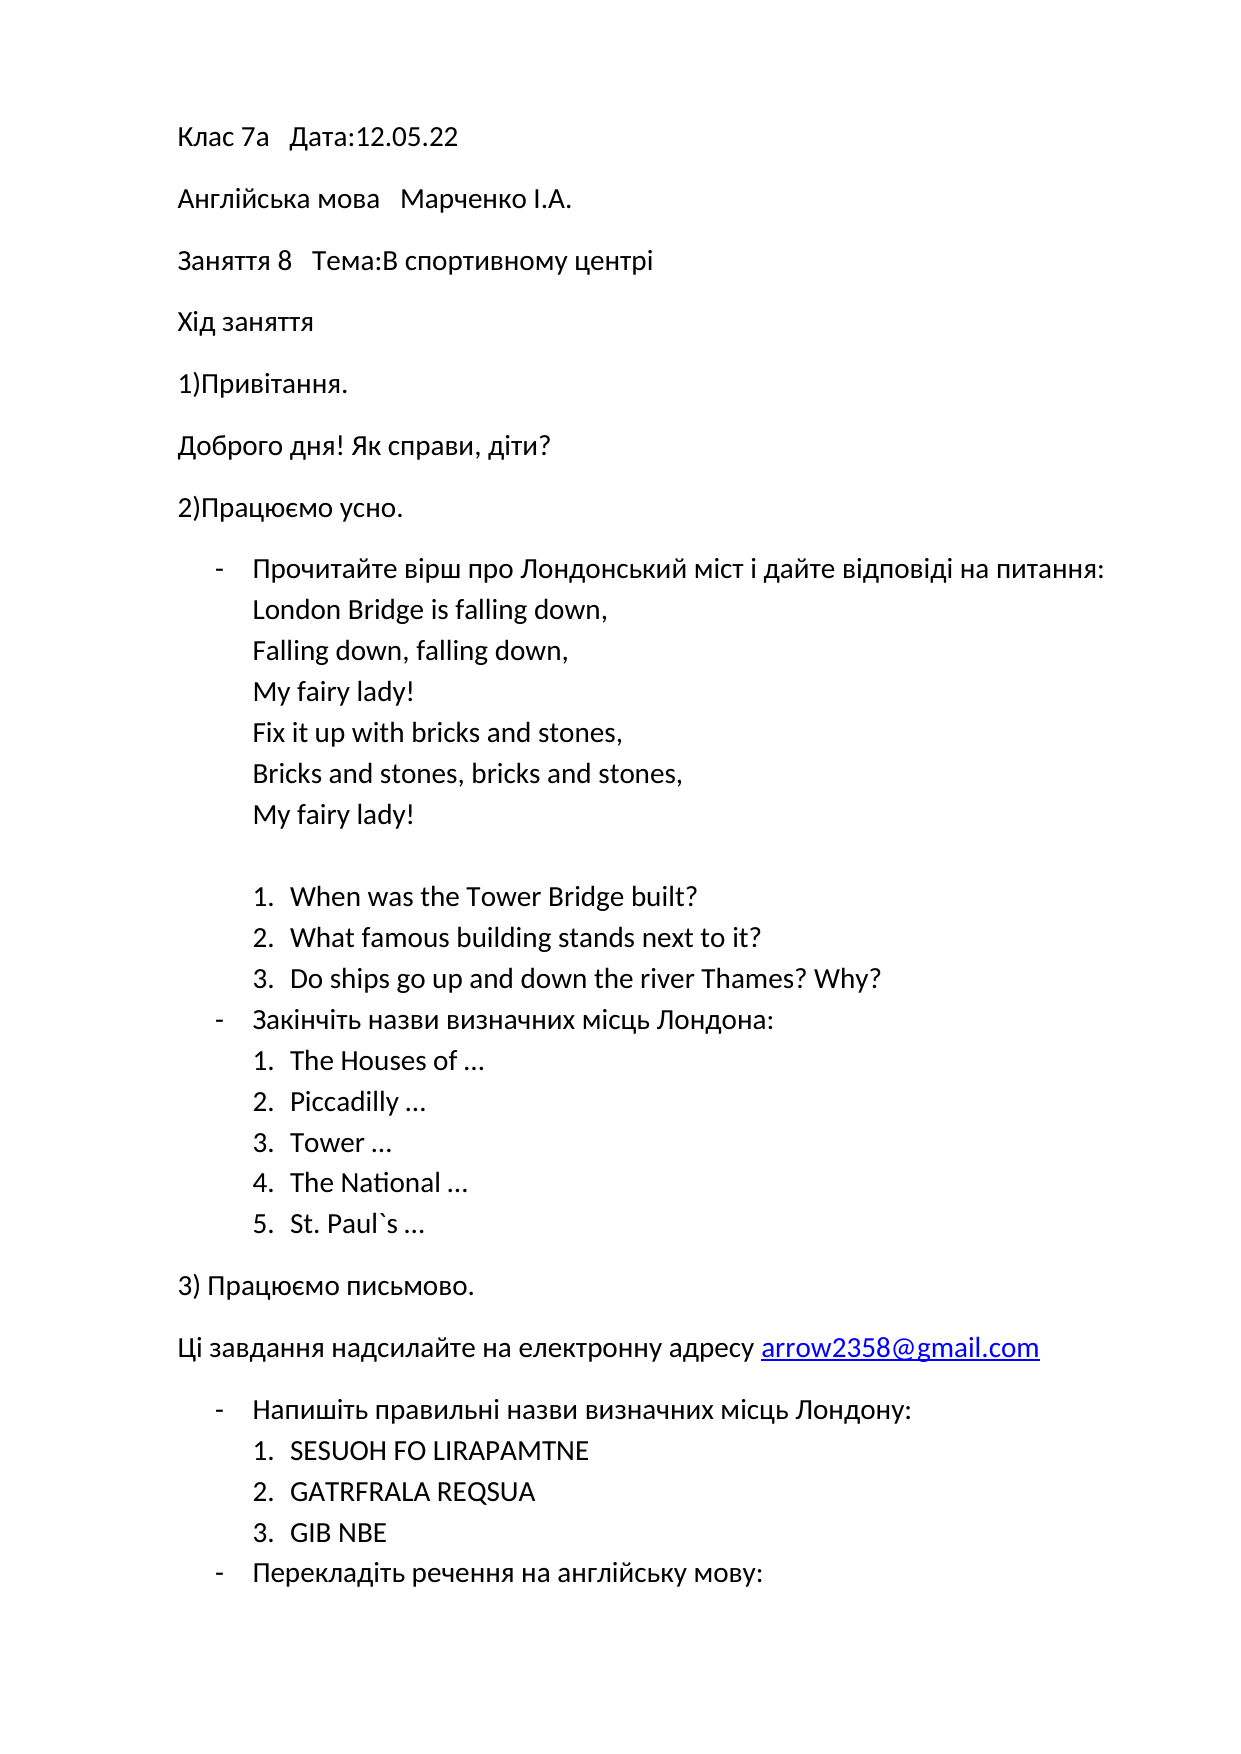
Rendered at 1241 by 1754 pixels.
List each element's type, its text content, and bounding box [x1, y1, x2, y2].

text 3) Працюємо письмово. [177, 1267, 1152, 1303]
list The Houses of … [252, 1042, 1152, 1077]
list Fix it up with bricks and stones, [252, 714, 1152, 750]
list Прочитайте вірш про Лондонський міст і дайте відповіді на питання: [215, 551, 1152, 586]
text 1)Привітання. [177, 365, 1152, 401]
list Tower … [252, 1124, 1152, 1159]
text 2)Працюємо усно. [177, 489, 1152, 524]
text Англійська мова Марченко І.А. [177, 180, 1152, 216]
list GIB NBE [252, 1514, 1152, 1549]
list London Bridge is falling down, [252, 591, 1152, 627]
list My fairy lady! [252, 673, 1152, 709]
list The National … [252, 1164, 1152, 1200]
text Хід заняття [177, 303, 1152, 339]
list My fairy lady! [252, 796, 1152, 832]
list Напишіть правильні назви визначних місць Лондону: [215, 1391, 1152, 1426]
list What famous building stands next to it? [252, 919, 1152, 954]
list GATRFRALA REQSUA [252, 1473, 1152, 1508]
list When was the Tower Bridge built? [252, 878, 1152, 914]
text Заняття 8 Тема:В спортивному центрі [177, 242, 1152, 277]
list Do ships go up and down the river Thames? Why? [252, 960, 1152, 996]
list St. Paul`s … [252, 1206, 1152, 1241]
list Piccadilly … [252, 1083, 1152, 1118]
text Клас 7а Дата:12.05.22 [177, 118, 1152, 154]
list SESUOH FO LIRAPAMTNE [252, 1432, 1152, 1467]
list Bricks and stones, bricks and stones, [252, 755, 1152, 791]
text Доброго дня! Як справи, діти? [177, 427, 1152, 463]
list Перекладіть речення на англійську мову: [215, 1554, 1152, 1590]
list Закінчіть назви визначних місць Лондона: [215, 1001, 1152, 1036]
list Falling down, falling down, [252, 632, 1152, 668]
text Ці завдання надсилайте на електронну адресу arrow2358@gmail.com [177, 1329, 1152, 1365]
